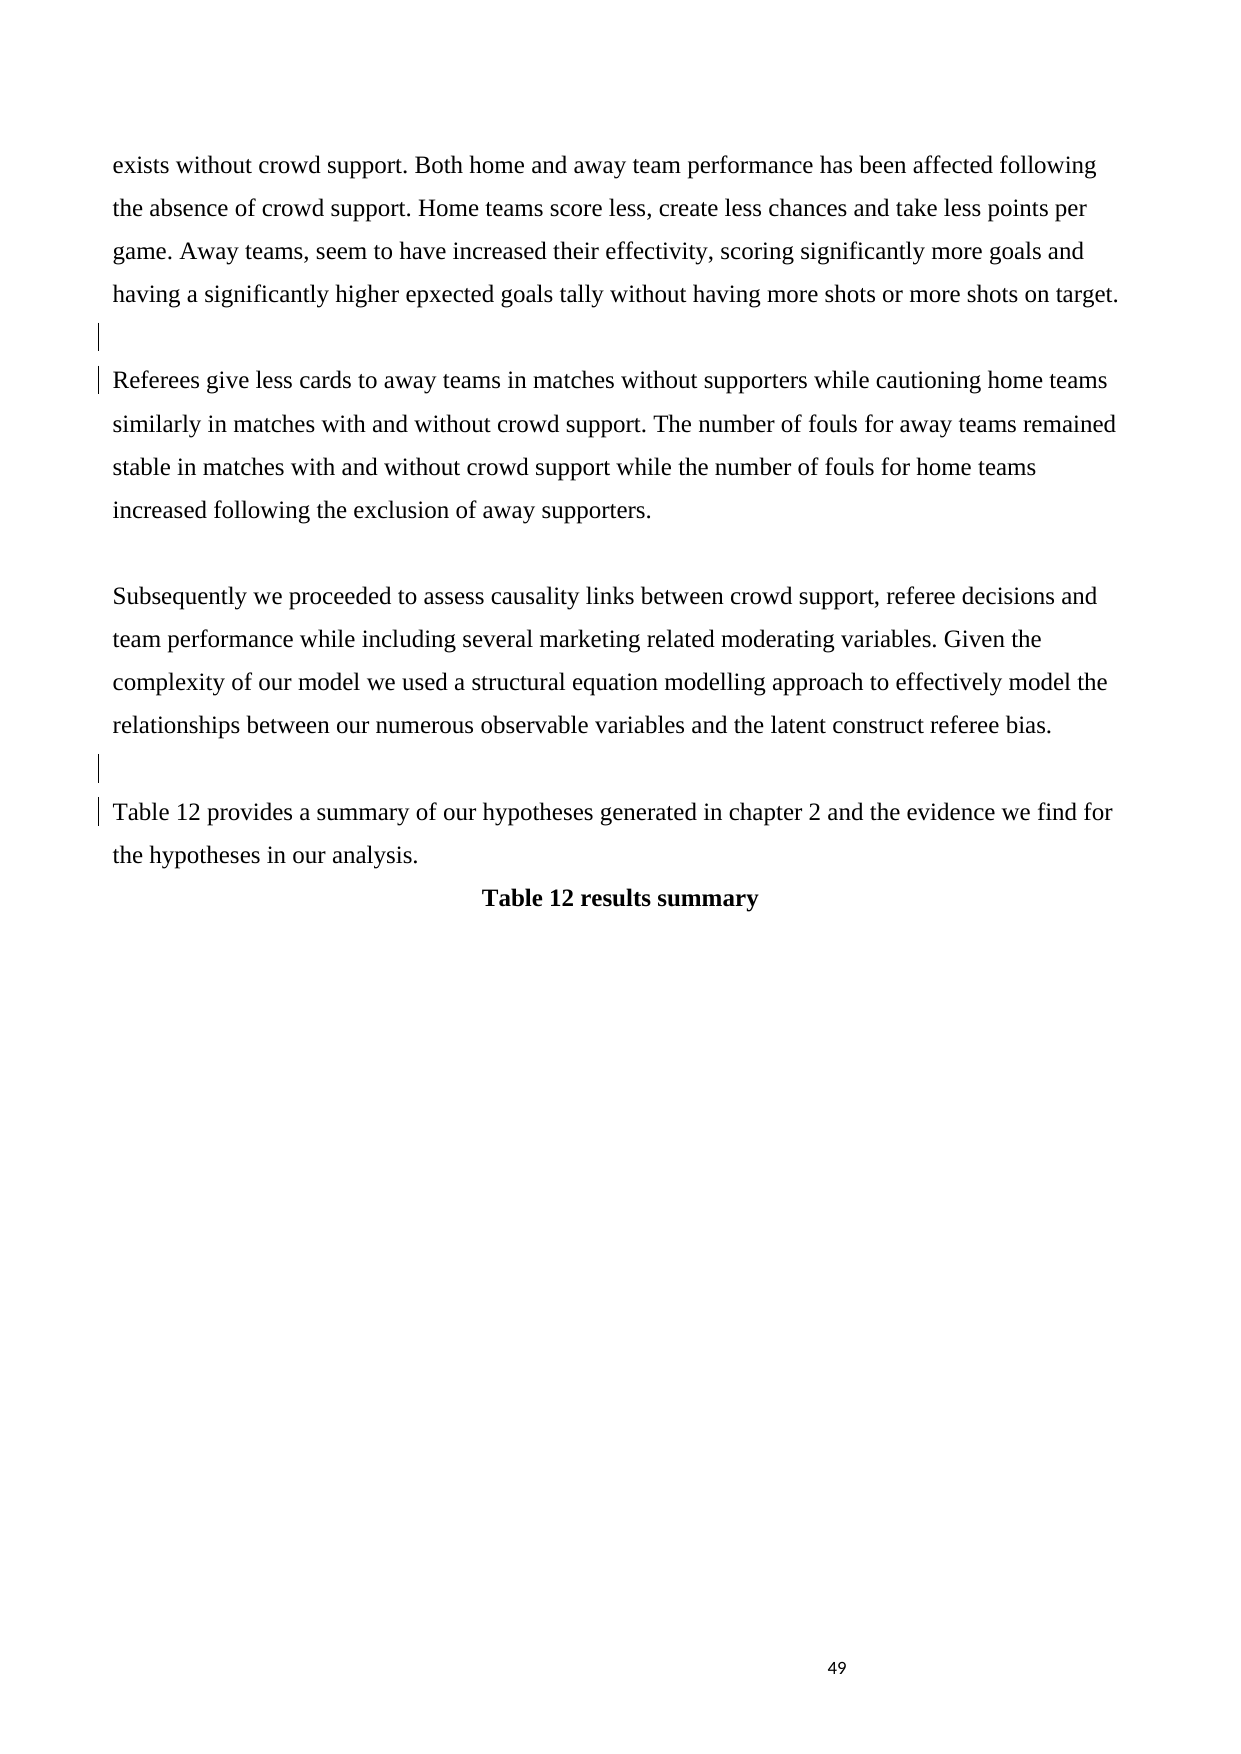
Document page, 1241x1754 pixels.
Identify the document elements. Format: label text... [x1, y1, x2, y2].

text Referees give less cards to away teams in matches without supporters while cautioning home teams similarly in matches with and without crowd support. The number of fouls for away teams remained stable in matches with and without crowd support while the number of fouls for home teams increased following the exclusion of away supporters. [112, 366, 1128, 524]
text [112, 150, 1128, 308]
text Table 12 results summary [112, 883, 1128, 912]
text Table 12 provides a summary of our hypotheses generated in chapter 2 and the evidence we find for the hypotheses in our analysis. [112, 797, 1128, 869]
text Subsequently we proceeded to assess causality links between crowd support, referee decisions and team performance while including several marketing related moderating variables. Given the complexity of our model we used a structural equation modelling approach to effectively model the relationships between our numerous observable variables and the latent construct referee bias. [112, 581, 1128, 739]
